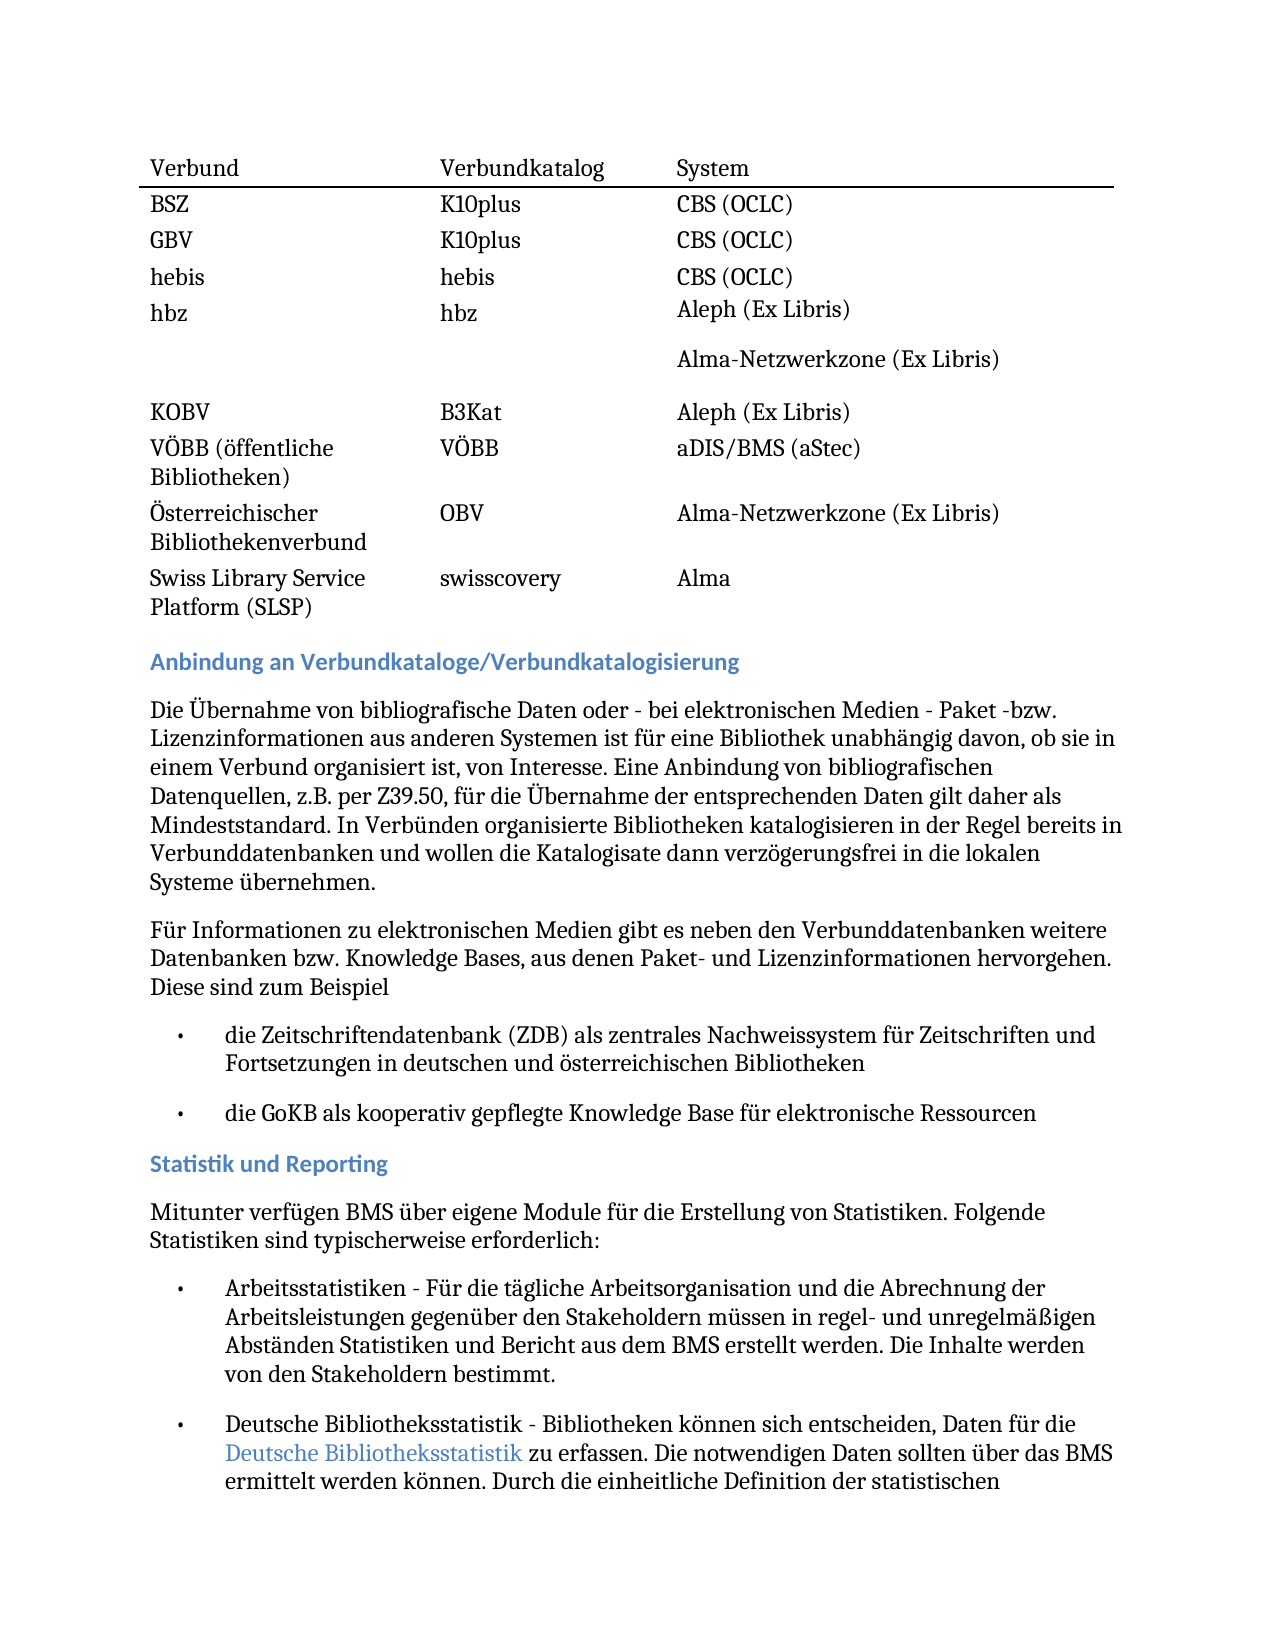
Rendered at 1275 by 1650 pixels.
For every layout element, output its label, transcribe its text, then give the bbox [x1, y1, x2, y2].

table_cell hbz [429, 295, 666, 394]
table_header System [666, 150, 1114, 186]
subtitle Anbindung an Verbundkataloge/Verbundkatalogisierung [150, 646, 1125, 677]
list die GoKB als kooperativ gepflegte Knowledge Base für elektronische Ressourcen [175, 1099, 1125, 1128]
table_cell CBS (OCLC) [666, 188, 1114, 222]
table_cell CBS (OCLC) [666, 259, 1114, 295]
table_cell OBV [429, 495, 666, 560]
table_cell BSZ [139, 188, 428, 222]
table_cell hebis [139, 259, 428, 295]
table_cell K10plus [429, 188, 666, 222]
text Für Informationen zu elektronischen Medien gibt es neben den Verbunddatenbanken weitere Datenbanken bzw. Knowledge Bases, aus denen Paket- und Lizenzinformationen hervorgehen. Diese sind zum Beispiel [150, 916, 1125, 1002]
table_cell VÖBB (öffentliche Bibliotheken) [139, 430, 428, 495]
table_cell B3Kat [429, 394, 666, 430]
table_cell KOBV [139, 394, 428, 430]
table_cell K10plus [429, 223, 666, 259]
list Arbeitsstatistiken - Für die tägliche Arbeitsorganisation und die Abrechnung der Arbeitsleistungen gegenüber den Stakeholdern müssen in regel- und unregelmäßigen Abständen Statistiken und Bericht aus dem BMS erstellt werden. Die Inhalte werden von den Stakeholdern bestimmt. [175, 1274, 1125, 1389]
table_cell hbz [139, 295, 428, 394]
subtitle Statistik und Reporting [150, 1148, 1125, 1179]
table_cell GBV [139, 223, 428, 259]
table_cell VÖBB [429, 430, 666, 495]
table_cell Aleph (Ex Libris) [666, 394, 1114, 430]
text Mitunter verfügen BMS über eigene Module für die Erstellung von Statistiken. Folgende Statistiken sind typischerweise erforderlich: [150, 1198, 1125, 1255]
table_cell Alma-Netzwerkzone (Ex Libris) [666, 495, 1114, 560]
table_cell Österreichischer Bibliothekenverbund [139, 495, 428, 560]
list die Zeitschriftendatenbank (ZDB) als zentrales Nachweissystem für Zeitschriften und Fortsetzungen in deutschen und österreichischen Bibliotheken [175, 1021, 1125, 1078]
table_cell Swiss Library Service Platform (SLSP) [139, 560, 428, 625]
table_cell Aleph (Ex Libris) Alma-Netzwerkzone (Ex Libris) [666, 295, 1114, 394]
table_header Verbundkatalog [429, 150, 666, 186]
table_header Verbund [139, 150, 428, 186]
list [175, 1410, 1125, 1496]
table_cell aDIS/BMS (aStec) [666, 430, 1114, 495]
table_cell Alma [666, 560, 1114, 625]
table_cell hebis [429, 259, 666, 295]
table_cell swisscovery [429, 560, 666, 625]
text Die Übernahme von bibliografische Daten oder - bei elektronischen Medien - Paket -bzw. Lizenzinformationen aus anderen Systemen ist für eine Bibliothek unabhängig davon, ob sie in einem Verbund organisiert ist, von Interesse. Eine Anbindung von bibliografischen Datenquellen, z.B. per Z39.50, für die Übernahme der entsprechenden Daten gilt daher als Mindeststandard. In Verbünden organisierte Bibliotheken katalogisieren in der Regel bereits in Verbunddatenbanken und wollen die Katalogisate dann verzögerungsfrei in die lokalen Systeme übernehmen. [150, 696, 1125, 897]
table_cell CBS (OCLC) [666, 223, 1114, 259]
